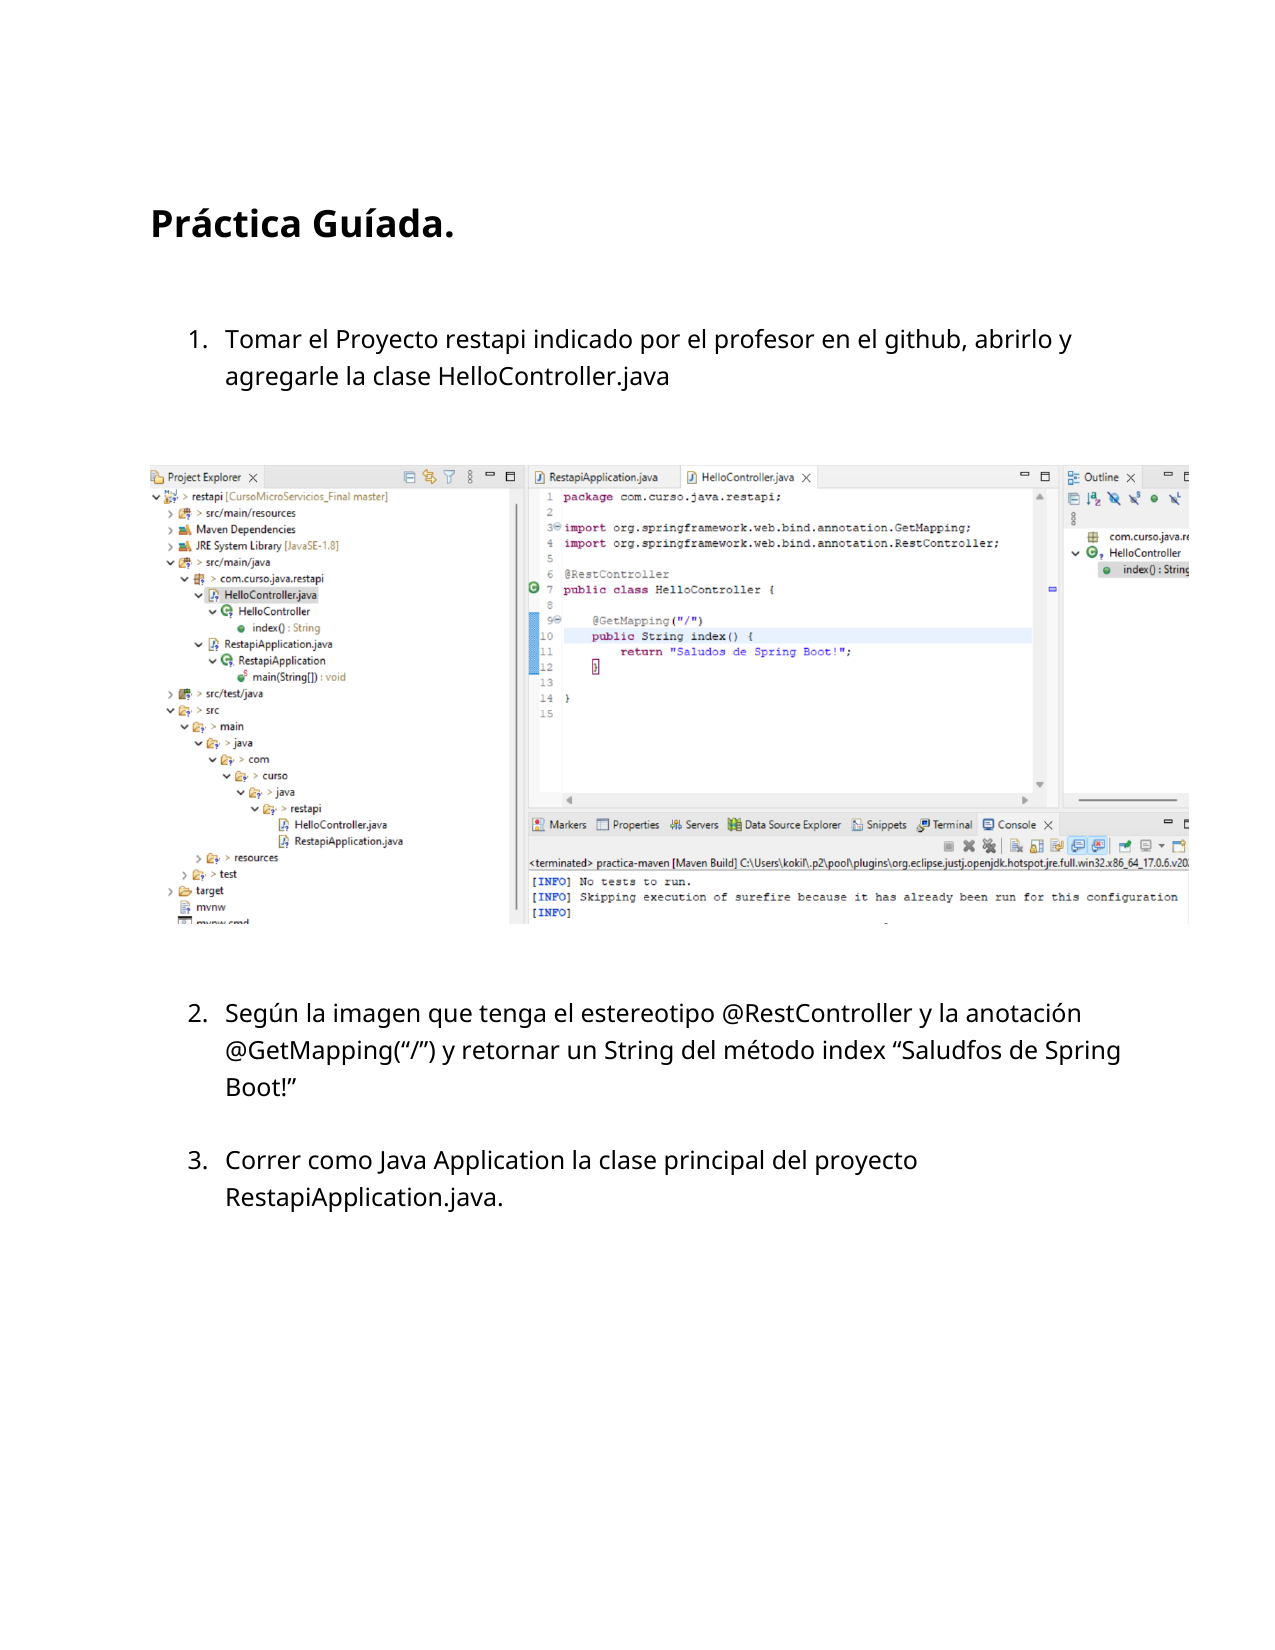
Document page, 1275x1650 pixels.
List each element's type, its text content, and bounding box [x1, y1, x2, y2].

list Según la imagen que tenga el estereotipo @RestController y la anotación @GetMapping(“/”) y retornar un String del método index “Saludfos de Spring Boot!” [187, 996, 1125, 1103]
picture [150, 465, 1189, 924]
list Tomar el Proyecto restapi indicado por el profesor en el github, abrirlo y agregarle la clase HelloController.java [187, 322, 1125, 393]
text Práctica Guíada. [150, 197, 1125, 248]
list Correr como Java Application la clase principal del proyecto RestapiApplication.java. [187, 1143, 1125, 1214]
